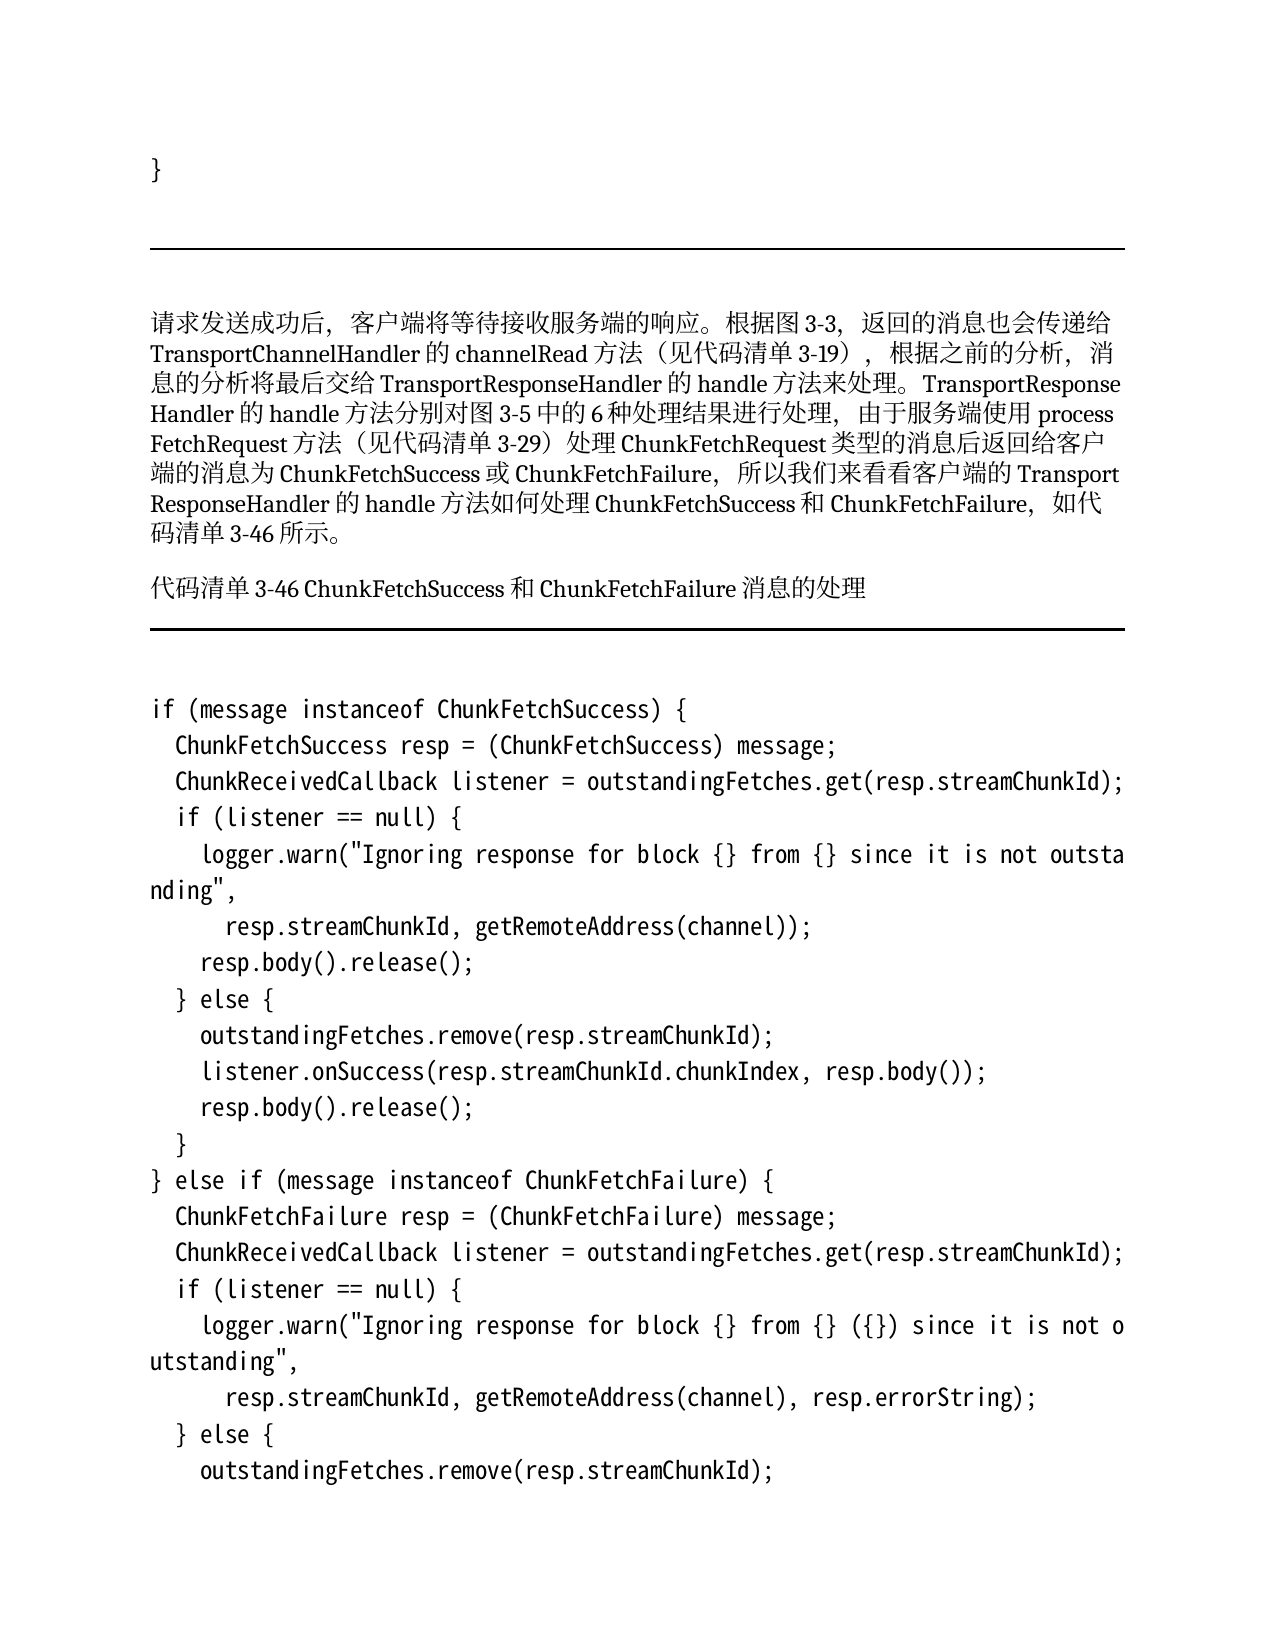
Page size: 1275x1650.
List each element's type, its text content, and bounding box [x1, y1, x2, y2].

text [150, 150, 1125, 222]
text 代码清单3-46 ChunkFetchSuccess和ChunkFetchFailure消息的处理 [150, 573, 1125, 603]
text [150, 689, 1125, 1487]
text 请求发送成功后，客户端将等待接收服务端的响应。根据图3-3，返回的消息也会传递给TransportChannelHandler的channelRead方法（见代码清单3-19），根据之前的分析，消息的分析将最后交给TransportResponseHandler的handle方法来处理。TransportResponseHandler的handle方法分别对图3-5中的6种处理结果进行处理，由于服务端使用processFetchRequest方法（见代码清单3-29）处理ChunkFetchRequest类型的消息后返回给客户端的消息为ChunkFetchSuccess或ChunkFetchFailure，所以我们来看看客户端的TransportResponseHandler的handle方法如何处理ChunkFetchSuccess和ChunkFetchFailure，如代码清单3-46所示。 [150, 308, 1125, 548]
